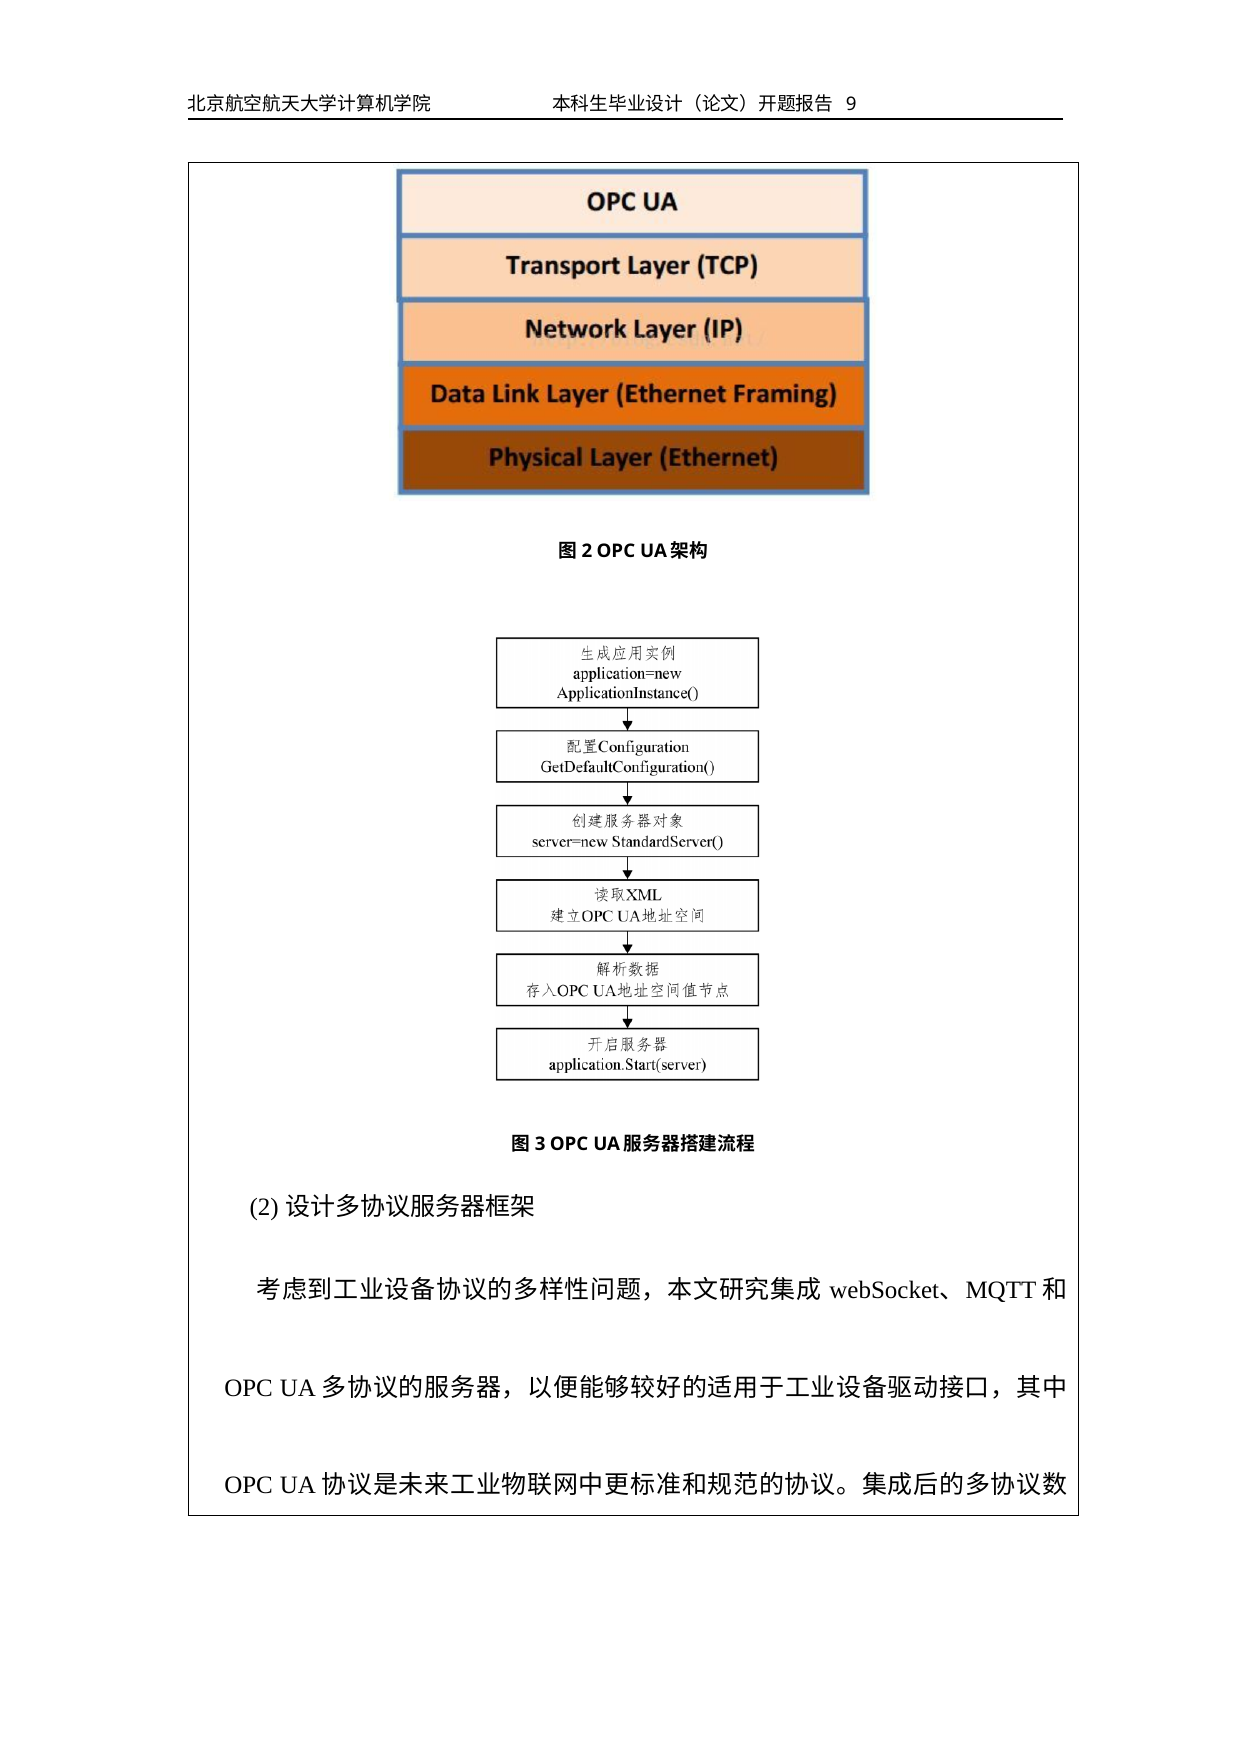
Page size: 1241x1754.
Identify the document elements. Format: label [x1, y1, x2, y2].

picture [388, 163, 878, 504]
table_cell [189, 163, 1078, 1515]
picture [468, 626, 798, 1089]
